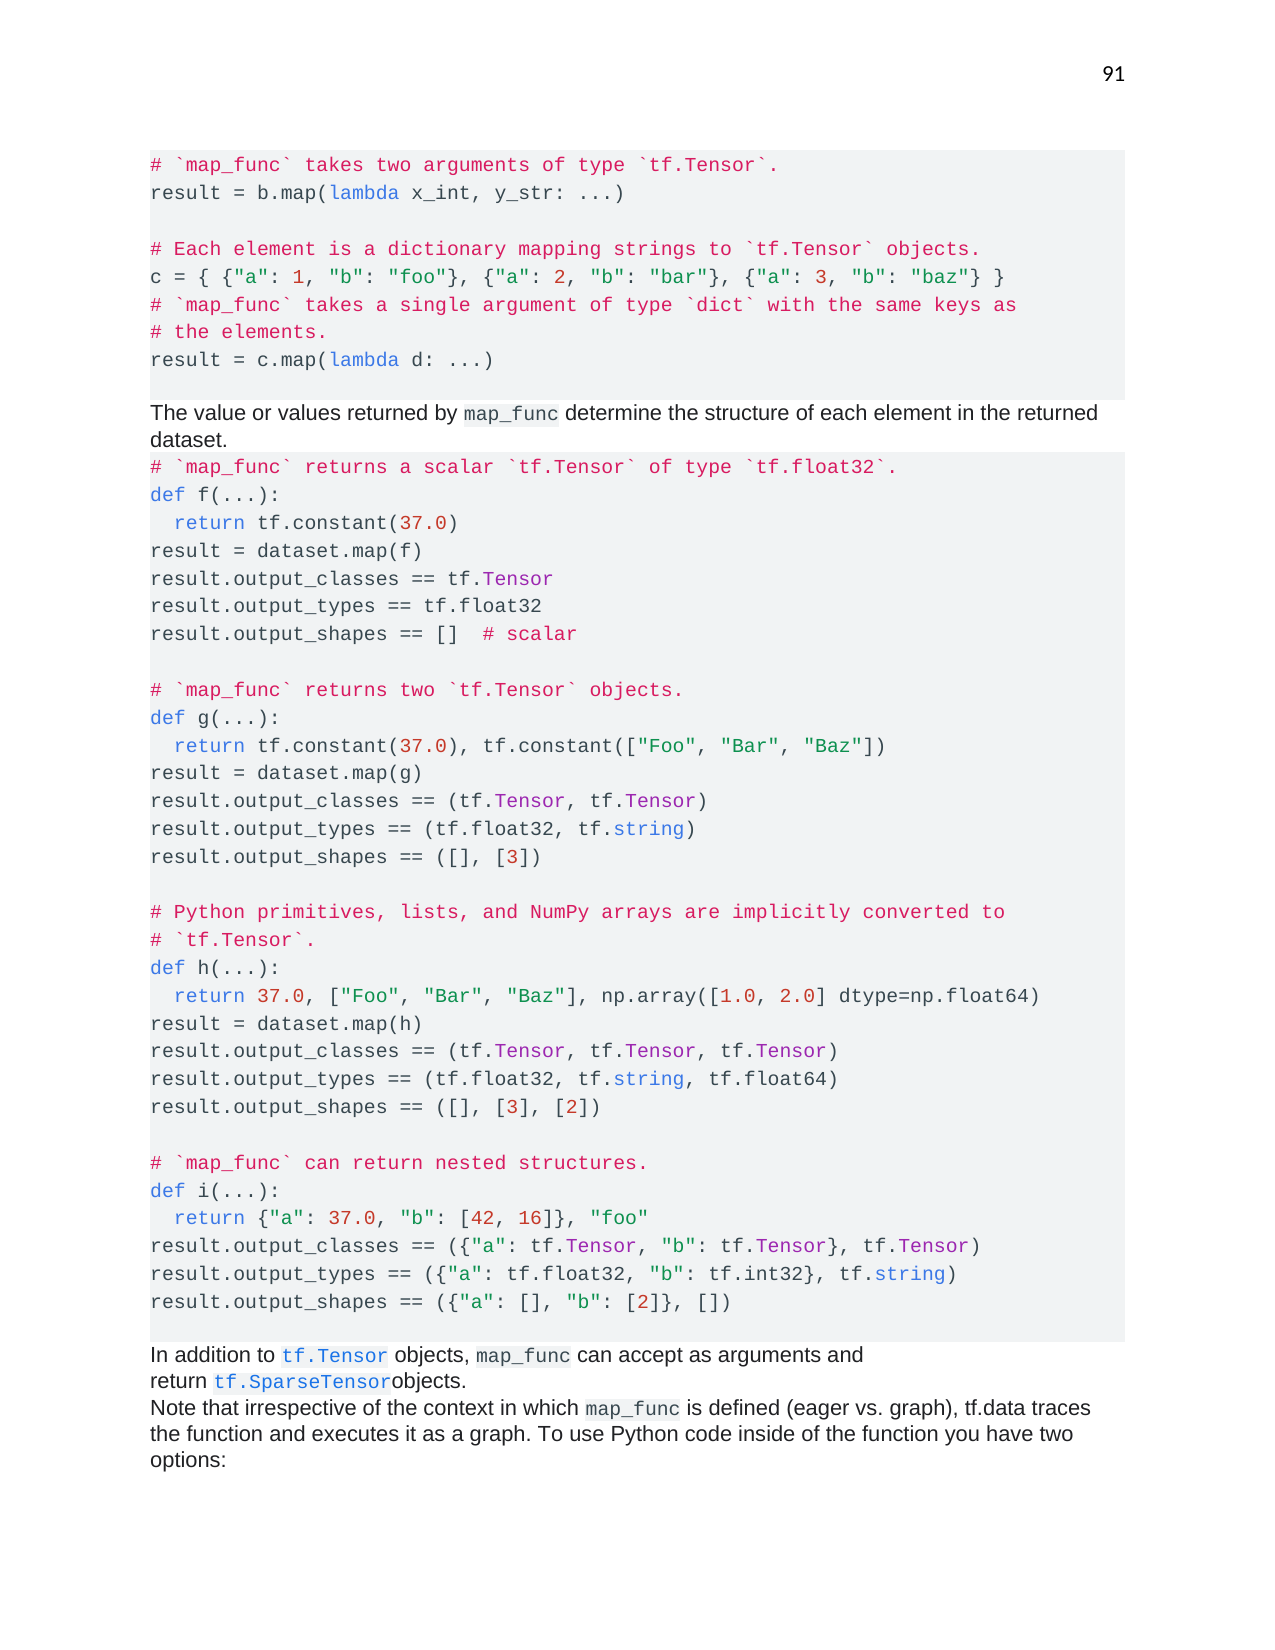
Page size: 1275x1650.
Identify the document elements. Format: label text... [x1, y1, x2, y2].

text The value or values returned by map_func determine the structure of each element in the returned dataset. [150, 400, 1125, 452]
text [150, 150, 1125, 400]
text Note that irrespective of the context in which map_func is defined (eager vs. graph), tf.data traces the function and executes it as a graph. To use Python code inside of the function you have two options: [150, 1395, 1125, 1472]
text In addition to tf.Tensor objects, map_func can accept as arguments and return tf.SparseTensorobjects. [150, 1342, 1125, 1395]
text # `map_func` returns a scalar `tf.Tensor` of type `tf.float32`. def f(...): return tf.constant(37.0) result = dataset.map(f) result.output_classes == tf.Tensor result.output_types == tf.float32 result.output_shapes == [] # scalar # `map_func` returns two `tf.Tensor` objects. def g(...): return tf.constant(37.0), tf.constant(["Foo", "Bar", "Baz"]) result = dataset.map(g) result.output_classes == (tf.Tensor, tf.Tensor) result.output_types == (tf.float32, tf.string) result.output_shapes == ([], [3]) # Python primitives, lists, and NumPy arrays are implicitly converted to # `tf.Tensor`. def h(...): return 37.0, ["Foo", "Bar", "Baz"], np.array([1.0, 2.0] dtype=np.float64) result = dataset.map(h) result.output_classes == (tf.Tensor, tf.Tensor, tf.Tensor) result.output_types == (tf.float32, tf.string, tf.float64) result.output_shapes == ([], [3], [2]) # `map_func` can return nested structures. def i(...): return {"a": 37.0, "b": [42, 16]}, "foo" result.output_classes == ({"a": tf.Tensor, "b": tf.Tensor}, tf.Tensor) result.output_types == ({"a": tf.float32, "b": tf.int32}, tf.string) result.output_shapes == ({"a": [], "b": [2]}, []) [150, 452, 1125, 1342]
